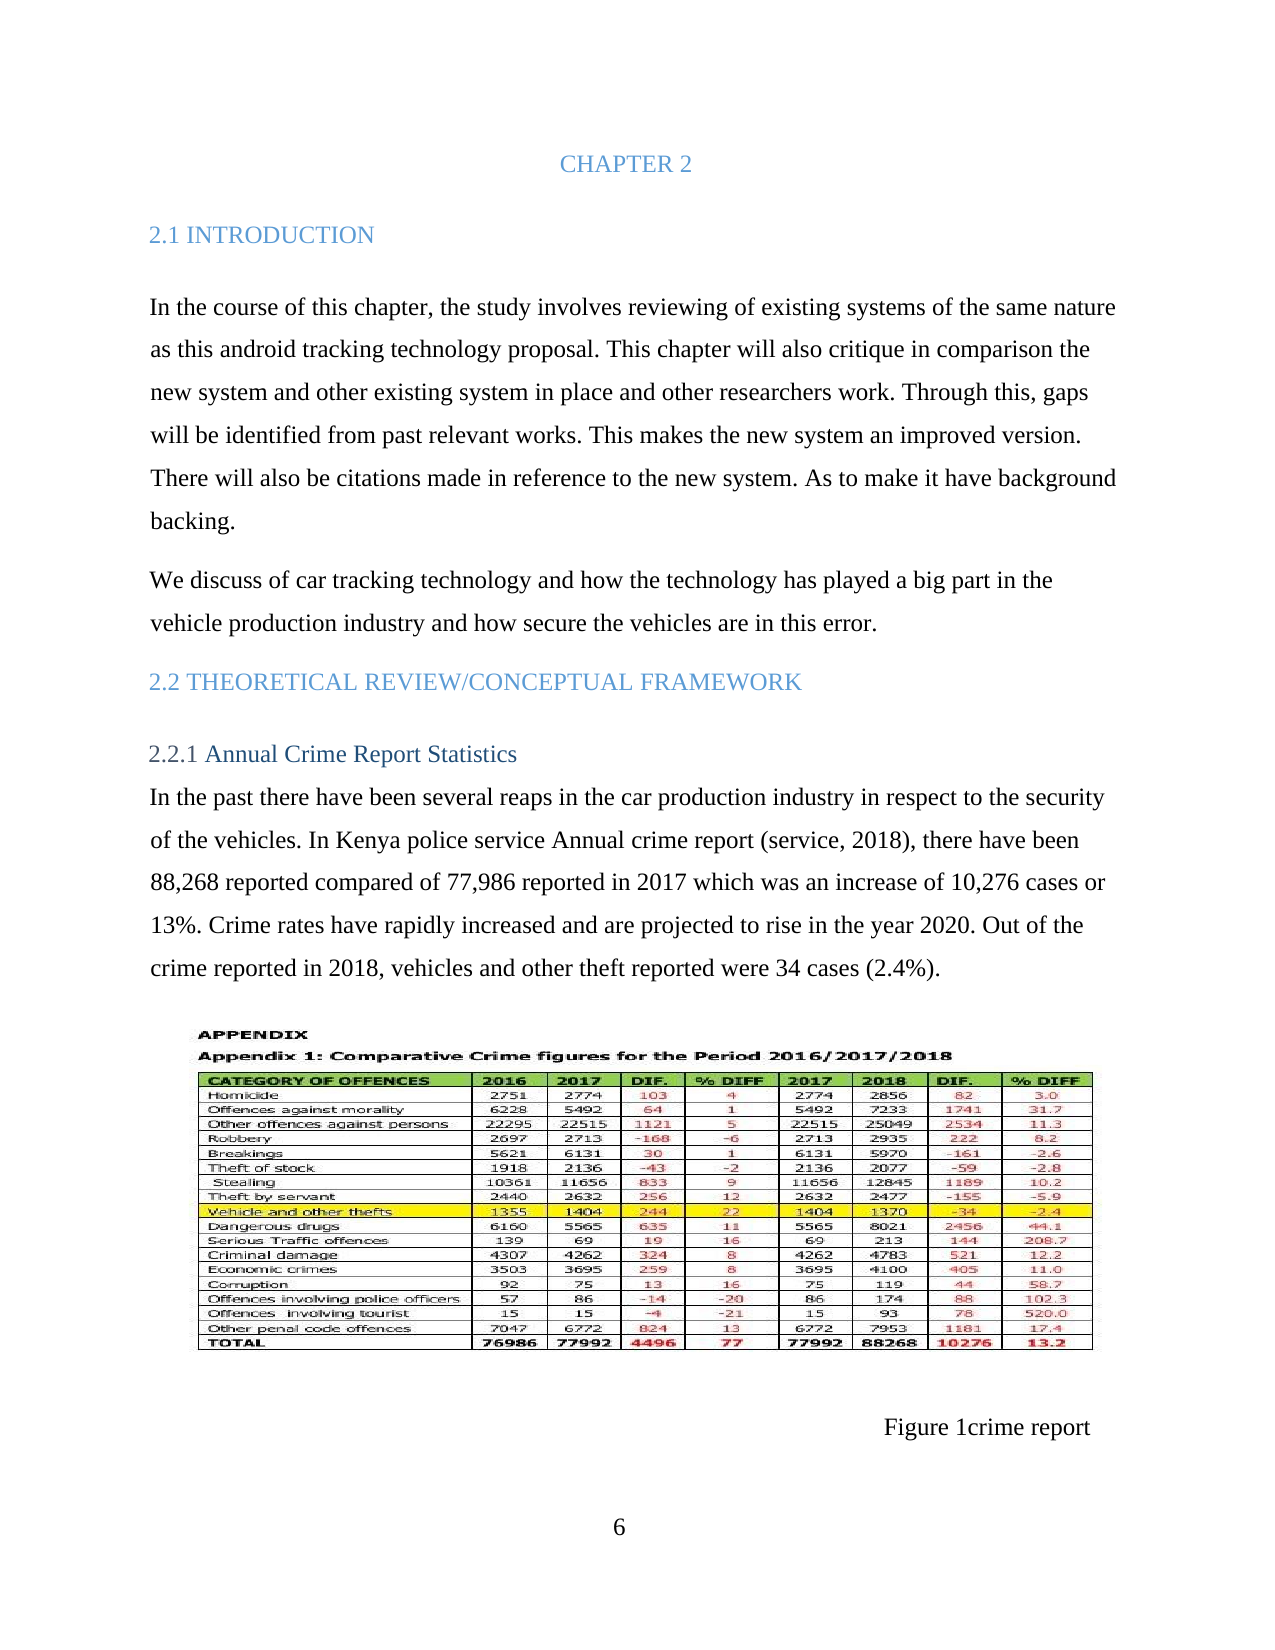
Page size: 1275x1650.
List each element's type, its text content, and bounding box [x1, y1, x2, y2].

text We discuss of car tracking technology and how the technology has played a big part in the vehicle production industry and how secure the vehicles are in this error. [149, 565, 1131, 637]
subtitle 2.1 INTRODUCTION [148, 220, 1141, 249]
subtitle 2.2.1 Annual Crime Report Statistics [148, 739, 1141, 767]
text Figure 1crime report [67, 1412, 1090, 1440]
text In the course of this chapter, the study involves reviewing of existing systems of the same nature as this android tracking technology proposal. This chapter will also critique in comparison the new system and other existing system in place and other researchers work. Through this, gaps will be identified from past relevant works. This makes the new system an improved version. There will also be citations made in reference to the new system. As to make it have background backing. [149, 292, 1132, 534]
subtitle CHAPTER 2 [110, 149, 1141, 177]
text In the past there have been several reaps in the car production industry in respect to the security of the vehicles. In Kenya police service Annual crime report (service, 2018), there have been 88,268 reported compared of 77,986 reported in 2017 which was an increase of 10,276 cases or 13%. Crime rates have rapidly increased and are projected to rise in the year 2020. Out of the crime reported in 2018, vehicles and other theft reported were 34 cases (2.4%). [149, 782, 1131, 982]
picture [163, 1007, 1139, 1381]
subtitle 2.2 THEORETICAL REVIEW/CONCEPTUAL FRAMEWORK [148, 667, 1141, 696]
